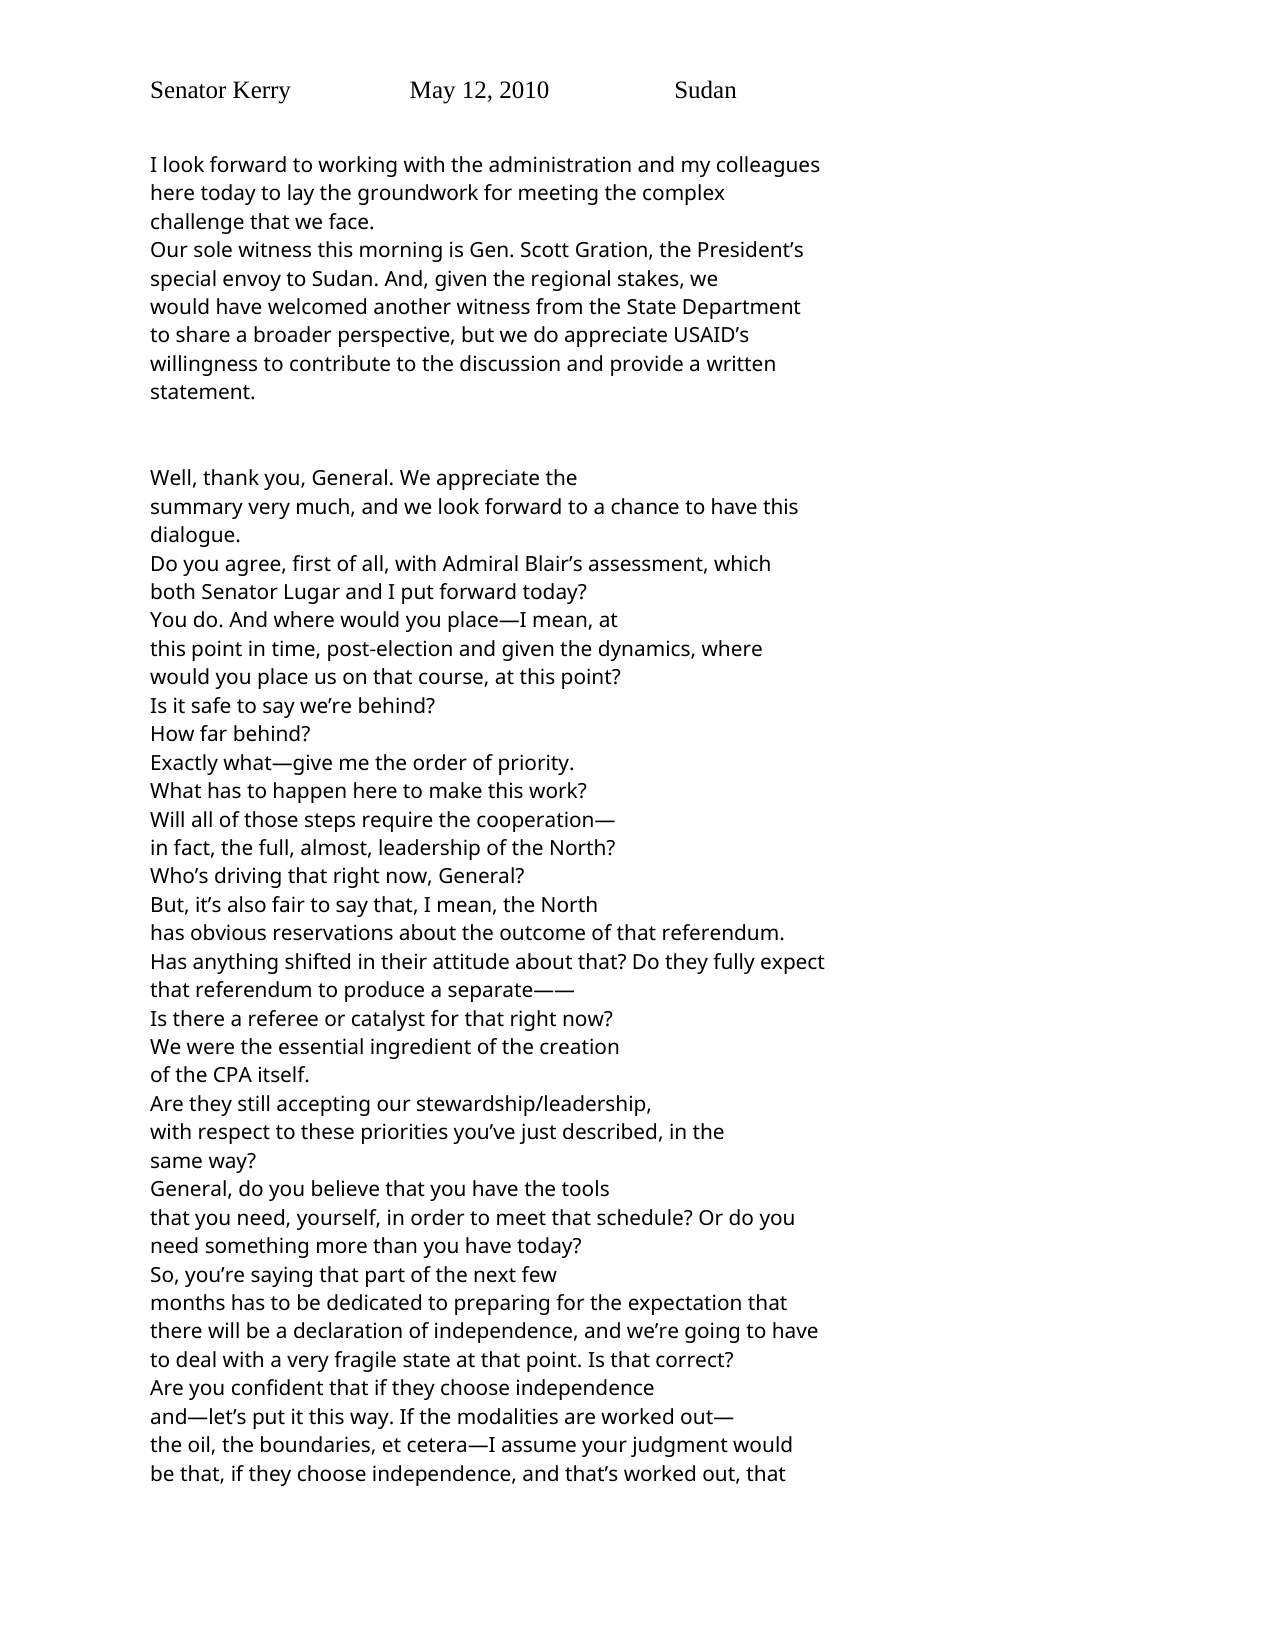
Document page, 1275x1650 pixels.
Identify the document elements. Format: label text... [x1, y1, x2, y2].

text General, do you believe that you have the tools [150, 1174, 1125, 1203]
text Who’s driving that right now, General? [150, 862, 1125, 890]
text Has anything shifted in their attitude about that? Do they fully expect [150, 947, 1125, 975]
text there will be a declaration of independence, and we’re going to have [150, 1317, 1125, 1345]
text of the CPA itself. [150, 1061, 1125, 1089]
text I look forward to working with the administration and my colleagues [150, 150, 1125, 178]
text months has to be dedicated to preparing for the expectation that [150, 1288, 1125, 1317]
text statement. [150, 377, 1125, 406]
text summary very much, and we look forward to a chance to have this [150, 492, 1125, 520]
text with respect to these priorities you’ve just described, in the [150, 1117, 1125, 1146]
text willingness to contribute to the discussion and provide a written [150, 349, 1125, 377]
text has obvious reservations about the outcome of that referendum. [150, 918, 1125, 947]
text that you need, yourself, in order to meet that schedule? Or do you [150, 1203, 1125, 1231]
text special envoy to Sudan. And, given the regional stakes, we [150, 264, 1125, 292]
text dialogue. [150, 520, 1125, 549]
text here today to lay the groundwork for meeting the complex [150, 178, 1125, 207]
text Are you confident that if they choose independence [150, 1373, 1125, 1402]
text in fact, the full, almost, leadership of the North? [150, 833, 1125, 862]
text So, you’re saying that part of the next few [150, 1260, 1125, 1288]
text and—let’s put it this way. If the modalities are worked out— [150, 1402, 1125, 1430]
text challenge that we face. [150, 207, 1125, 235]
text Will all of those steps require the cooperation— [150, 805, 1125, 833]
text be that, if they choose independence, and that’s worked out, that [150, 1459, 1125, 1487]
text Is it safe to say we’re behind? [150, 691, 1125, 719]
text need something more than you have today? [150, 1231, 1125, 1260]
text would have welcomed another witness from the State Department [150, 292, 1125, 321]
text Do you agree, first of all, with Admiral Blair’s assessment, which [150, 549, 1125, 577]
text But, it’s also fair to say that, I mean, the North [150, 890, 1125, 918]
text We were the essential ingredient of the creation [150, 1032, 1125, 1061]
text Our sole witness this morning is Gen. Scott Gration, the President’s [150, 235, 1125, 264]
text the oil, the boundaries, et cetera—I assume your judgment would [150, 1430, 1125, 1459]
text Exactly what—give me the order of priority. [150, 748, 1125, 776]
text this point in time, post-election and given the dynamics, where [150, 634, 1125, 662]
text both Senator Lugar and I put forward today? [150, 577, 1125, 606]
text How far behind? [150, 719, 1125, 748]
text Is there a referee or catalyst for that right now? [150, 1004, 1125, 1032]
text to share a broader perspective, but we do appreciate USAID’s [150, 321, 1125, 349]
text that referendum to produce a separate—— [150, 975, 1125, 1004]
text What has to happen here to make this work? [150, 776, 1125, 805]
text Are they still accepting our stewardship/leadership, [150, 1089, 1125, 1117]
text same way? [150, 1146, 1125, 1174]
text would you place us on that course, at this point? [150, 662, 1125, 691]
text Well, thank you, General. We appreciate the [150, 463, 1125, 492]
text You do. And where would you place—I mean, at [150, 606, 1125, 634]
text to deal with a very fragile state at that point. Is that correct? [150, 1345, 1125, 1373]
